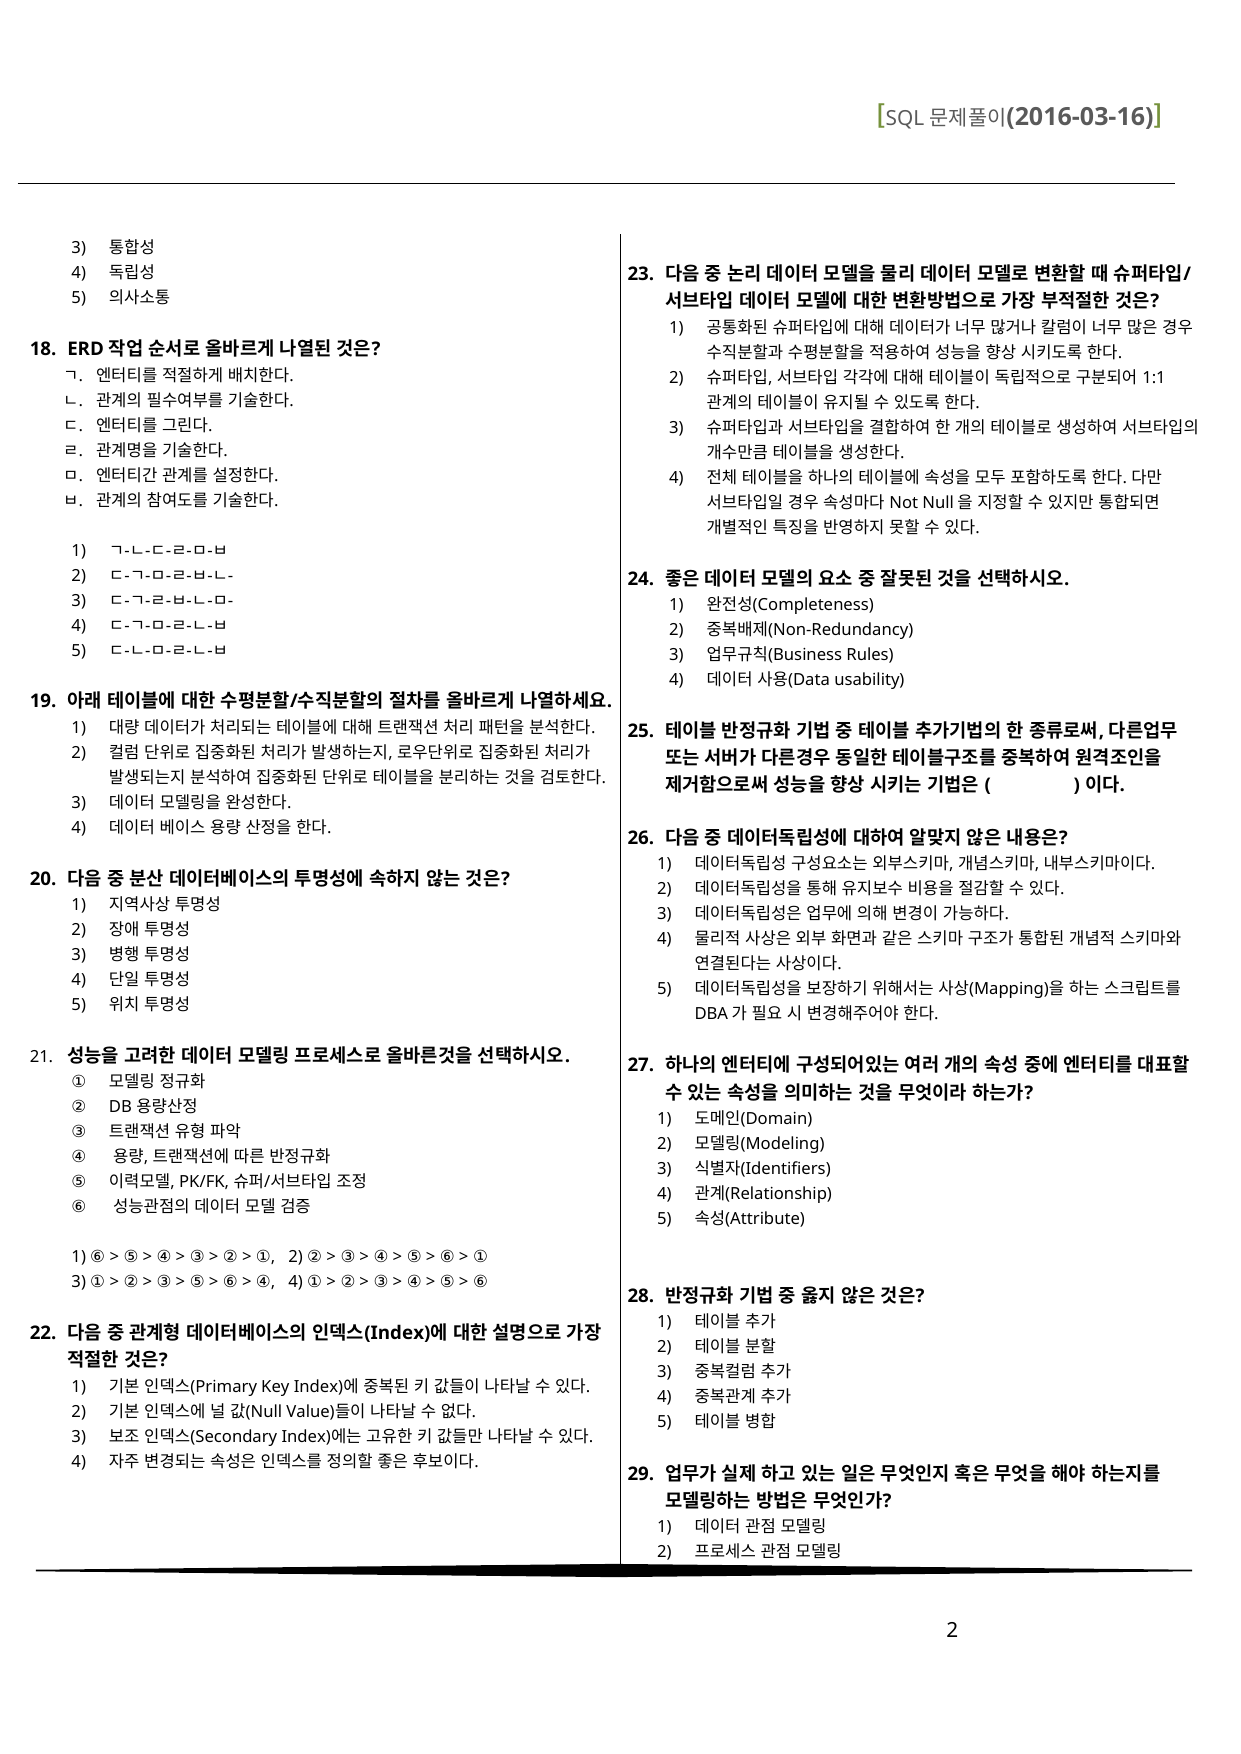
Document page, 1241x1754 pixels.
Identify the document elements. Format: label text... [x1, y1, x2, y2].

list 중복컬럼 추가 [657, 1358, 1211, 1383]
list 기본 인덱스에 널 값(Null Value)들이 나타날 수 없다. [71, 1397, 613, 1422]
list 자주 변경되는 속성은 인덱스를 정의할 좋은 후보이다. [71, 1447, 613, 1472]
list 식별자(Identifiers) [657, 1154, 1211, 1179]
list 모델링(Modeling) [657, 1129, 1211, 1154]
list 모델링 정규화 [71, 1067, 613, 1092]
list 위치 투명성 [71, 990, 613, 1015]
text ㅁ. 엔터티간 관계를 설정한다. [29, 461, 613, 486]
list 공통화된 슈퍼타입에 대해 데이터가 너무 많거나 칼럼이 너무 많은 경우 수직분할과 수평분할을 적용하여 성능을 향상 시키도록 한다. [669, 313, 1211, 363]
list DB 용량산정 [71, 1092, 613, 1117]
list 성능을 고려한 데이터 모델링 프로세스로 올바른것을 선택하시오. [29, 1040, 613, 1067]
list 기본 인덱스(Primary Key Index)에 중복된 키 값들이 나타날 수 있다. [71, 1372, 613, 1397]
list 다음 중 관계형 데이터베이스의 인덱스(Index)에 대한 설명으로 가장 적절한 것은? [29, 1317, 613, 1372]
list 대량 데이터가 처리되는 테이블에 대해 트랜잭션 처리 패턴을 분석한다. [71, 713, 613, 738]
list 중복배제(Non-Redundancy) [669, 615, 1211, 640]
list 업무규칙(Business Rules) [669, 640, 1211, 665]
list ㄷ-ㄱ-ㅁ-ㄹ-ㅂ-ㄴ- [71, 561, 613, 586]
text ㅂ. 관계의 참여도를 기술한다. [29, 486, 613, 511]
text ㄱ. 엔터티를 적절하게 배치한다. [29, 361, 613, 386]
list 컬럼 단위로 집중화된 처리가 발생하는지, 로우단위로 집중화된 처리가 발생되는지 분석하여 집중화된 단위로 테이블을 분리하는 것을 검토한다. [71, 738, 613, 788]
list 전체 테이블을 하나의 테이블에 속성을 모두 포함하도록 한다. 다만 서브타입일 경우 속성마다 Not Null을 지정할 수 있지만 통합되면 개별적인 특징을 반영하지 못할 수 있다. [669, 463, 1211, 538]
list 데이터독립성을 통해 유지보수 비용을 절감할 수 있다. [657, 874, 1211, 899]
list 다음 중 논리 데이터 모델을 물리 데이터 모델로 변환할 때 슈퍼타입/서브타입 데이터 모델에 대한 변환방법으로 가장 부적절한 것은? [627, 259, 1211, 313]
list 병행 투명성 [71, 940, 613, 965]
list 업무가 실제 하고 있는 일은 무엇인지 혹은 무엇을 해야 하는지를 모델링하는 방법은 무엇인가? [627, 1458, 1211, 1513]
list 데이터 사용(Data usability) [669, 665, 1211, 690]
list 슈퍼타입과 서브타입을 결합하여 한 개의 테이블로 생성하여 서브타입의 개수만큼 테이블을 생성한다. [669, 413, 1211, 463]
list ㄷ-ㄴ-ㅁ-ㄹ-ㄴ-ㅂ [71, 636, 613, 661]
list 데이터독립성은 업무에 의해 변경이 가능하다. [657, 899, 1211, 924]
list ERD 작업 순서로 올바르게 나열된 것은? [29, 334, 613, 361]
list 독립성 [71, 259, 613, 284]
list 용량, 트랜잭션에 따른 반정규화 [29, 1142, 613, 1167]
list 하나의 엔터티에 구성되어있는 여러 개의 속성 중에 엔터티를 대표할 수 있는 속성을 의미하는 것을 무엇이라 하는가? [627, 1050, 1211, 1104]
list 도메인(Domain) [657, 1104, 1211, 1129]
list ㄱ-ㄴ-ㄷ-ㄹ-ㅁ-ㅂ [71, 536, 613, 561]
list 데이터독립성 구성요소는 외부스키마, 개념스키마, 내부스키마이다. [657, 849, 1211, 874]
list 슈퍼타입, 서브타입 각각에 대해 테이블이 독립적으로 구분되어 1:1관계의 테이블이 유지될 수 있도록 한다. [669, 363, 1211, 413]
list 단일 투명성 [71, 965, 613, 990]
list 다음 중 분산 데이터베이스의 투명성에 속하지 않는 것은? [29, 863, 613, 890]
list 데이터 관점 모델링 [657, 1513, 1211, 1538]
list 다음 중 데이터독립성에 대하여 알맞지 않은 내용은? [627, 822, 1211, 849]
text 3) ① > ② > ③ > ⑤ > ⑥ > ④, 4) ① > ② > ③ > ④ > ⑤ > ⑥ [29, 1267, 613, 1292]
list 테이블 반정규화 기법 중 테이블 추가기법의 한 종류로써, 다른업무 또는 서버가 다른경우 동일한 테이블구조를 중복하여 원격조인을 제거함으로써 성능을 향상 시키는 기법은 ( ) 이다. [627, 715, 1211, 797]
list 중복관계 추가 [657, 1383, 1211, 1408]
list 좋은 데이터 모델의 요소 중 잘못된 것을 선택하시오. [627, 563, 1211, 590]
list 의사소통 [71, 284, 613, 309]
list 트랜잭션 유형 파악 [71, 1117, 613, 1142]
list 보조 인덱스(Secondary Index)에는 고유한 키 값들만 나타날 수 있다. [71, 1422, 613, 1447]
list 관계(Relationship) [657, 1179, 1211, 1204]
list 테이블 추가 [657, 1308, 1211, 1333]
list 이력모델, PK/FK, 슈퍼/서브타입 조정 [71, 1167, 613, 1192]
list 테이블 병합 [657, 1408, 1211, 1433]
list 테이블 분할 [657, 1333, 1211, 1358]
list 완전성(Completeness) [669, 590, 1211, 615]
list 데이터 베이스 용량 산정을 한다. [71, 813, 613, 838]
list 반정규화 기법 중 옳지 않은 것은? [627, 1281, 1211, 1308]
list 물리적 사상은 외부 화면과 같은 스키마 구조가 통합된 개념적 스키마와 연결된다는 사상이다. [657, 924, 1211, 974]
text 1) ⑥ > ⑤ > ④ > ③ > ② > ①, 2) ② > ③ > ④ > ⑤ > ⑥ > ① [29, 1242, 613, 1267]
list ㄷ-ㄱ-ㄹ-ㅂ-ㄴ-ㅁ- [71, 586, 613, 611]
list ㄷ-ㄱ-ㅁ-ㄹ-ㄴ-ㅂ [71, 611, 613, 636]
list 아래 테이블에 대한 수평분할/수직분할의 절차를 올바르게 나열하세요. [29, 686, 613, 713]
list 통합성 [71, 234, 613, 259]
list 속성(Attribute) [657, 1204, 1211, 1229]
text ㄷ. 엔터티를 그린다. [29, 411, 613, 436]
list 장애 투명성 [71, 915, 613, 940]
list 데이터독립성을 보장하기 위해서는 사상(Mapping)을 하는 스크립트를 DBA가 필요 시 변경해주어야 한다. [657, 974, 1211, 1024]
list 성능관점의 데이터 모델 검증 [29, 1192, 613, 1217]
text ㄹ. 관계명을 기술한다. [29, 436, 613, 461]
list 데이터 모델링을 완성한다. [71, 788, 613, 813]
list 프로세스 관점 모델링 [657, 1538, 1211, 1563]
text ㄴ. 관계의 필수여부를 기술한다. [29, 386, 613, 411]
list 지역사상 투명성 [71, 890, 613, 915]
